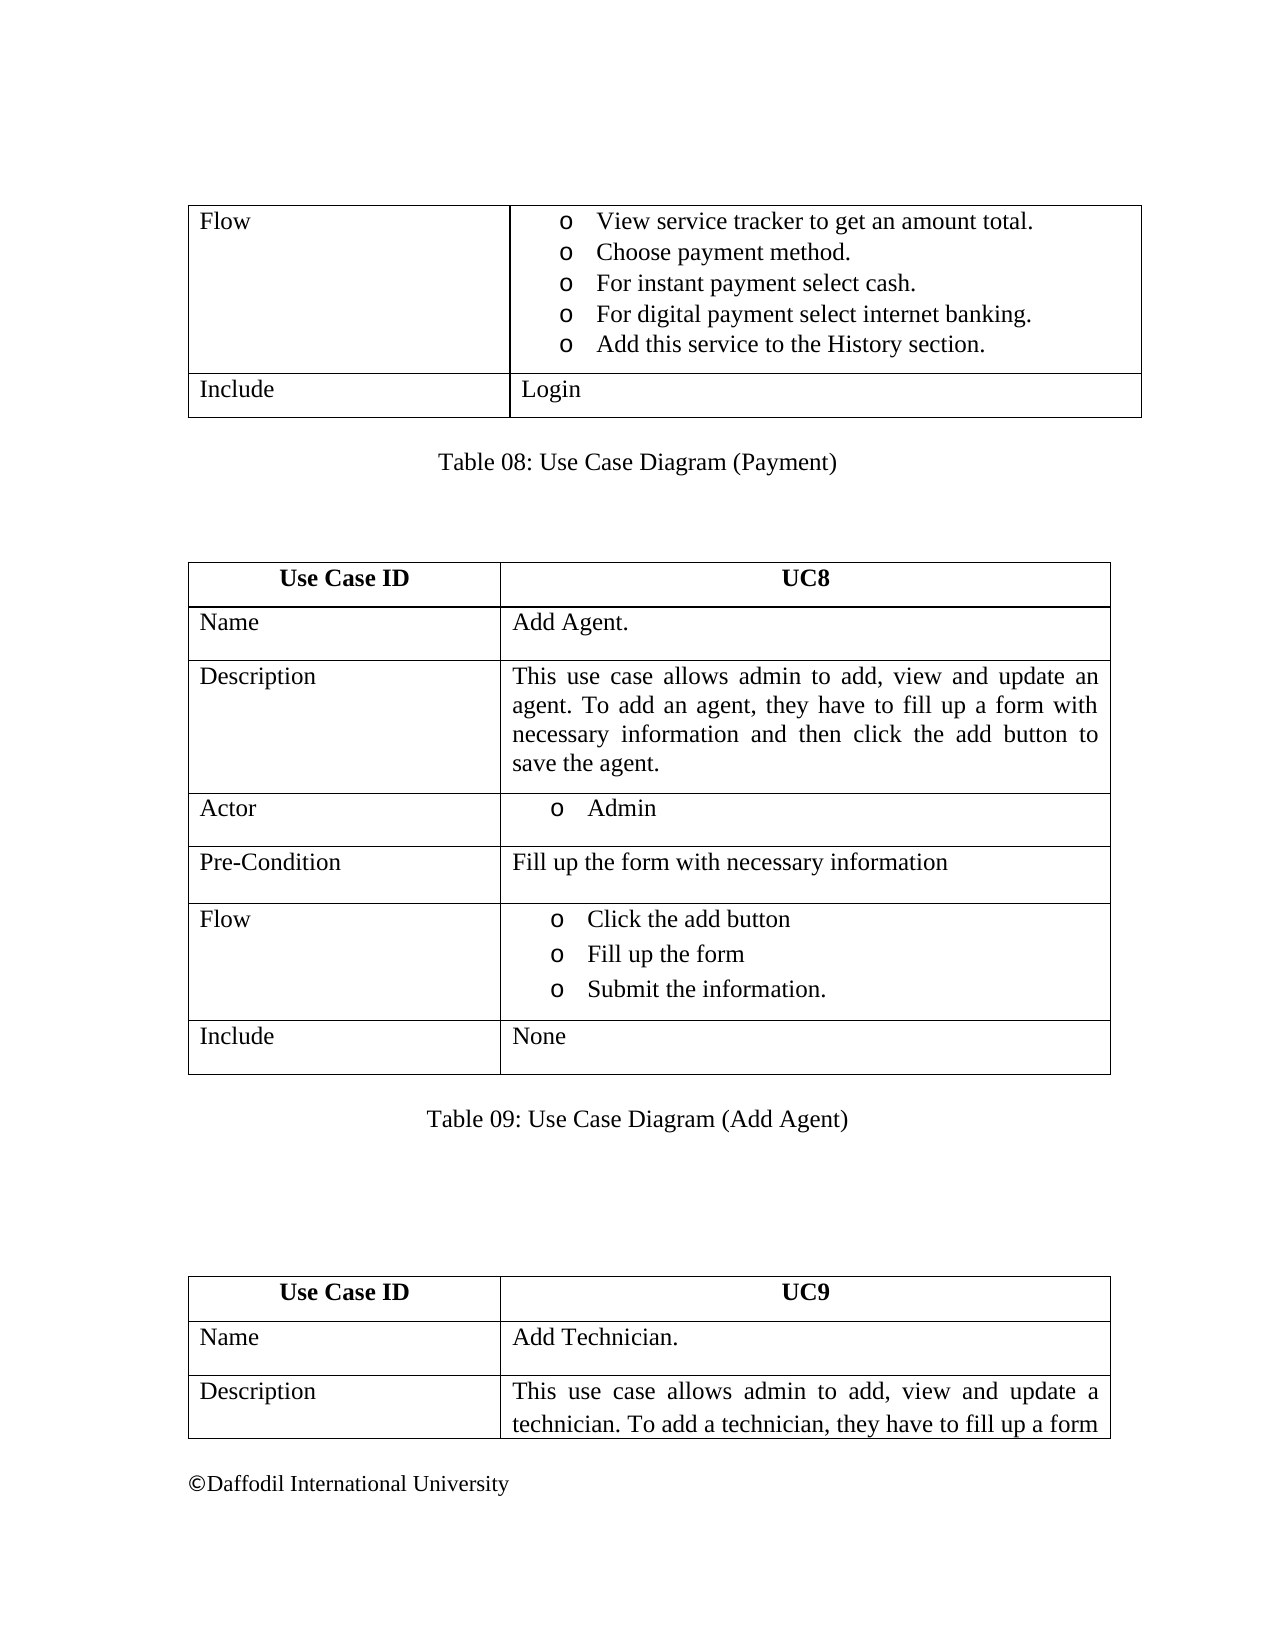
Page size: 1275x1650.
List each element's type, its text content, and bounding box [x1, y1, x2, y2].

table_cell Add Technician. [501, 1322, 1110, 1375]
table_cell View service tracker to get an amount total. Choose payment method. For instant payment select cash. For digital payment select internet banking. Add this service to the History section. [511, 206, 1141, 373]
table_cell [501, 1376, 1110, 1438]
table_cell Pre-Condition [189, 847, 500, 903]
table_cell Flow [189, 904, 500, 1020]
table_cell Description [189, 661, 500, 792]
table_cell None [501, 1021, 1110, 1074]
table_header UC9 [501, 1277, 1110, 1321]
table_cell Fill up the form with necessary information [501, 847, 1110, 903]
table_cell Include [189, 1021, 500, 1074]
table_header Use Case ID [189, 1277, 500, 1321]
text Table 09: Use Case Diagram (Add Agent) [187, 1104, 1087, 1132]
table_cell Login [511, 374, 1141, 417]
table_cell Add Agent. [501, 608, 1110, 660]
text Table 08: Use Case Diagram (Payment) [187, 447, 1087, 475]
table_header UC8 [501, 563, 1110, 606]
table_header Use Case ID [189, 563, 500, 606]
table_cell Description [189, 1376, 500, 1438]
table_cell Actor [189, 794, 500, 846]
table_cell Include [189, 374, 509, 417]
table_cell Name [189, 608, 500, 660]
table_cell Flow [189, 206, 509, 373]
table_cell Name [189, 1322, 500, 1375]
table_cell This use case allows admin to add, view and update an agent. To add an agent, they have to fill up a form with necessary information and then click the add button to save the agent. [501, 661, 1110, 792]
table_cell Admin [501, 794, 1110, 846]
table_cell Click the add button Fill up the form Submit the information. [501, 904, 1110, 1020]
